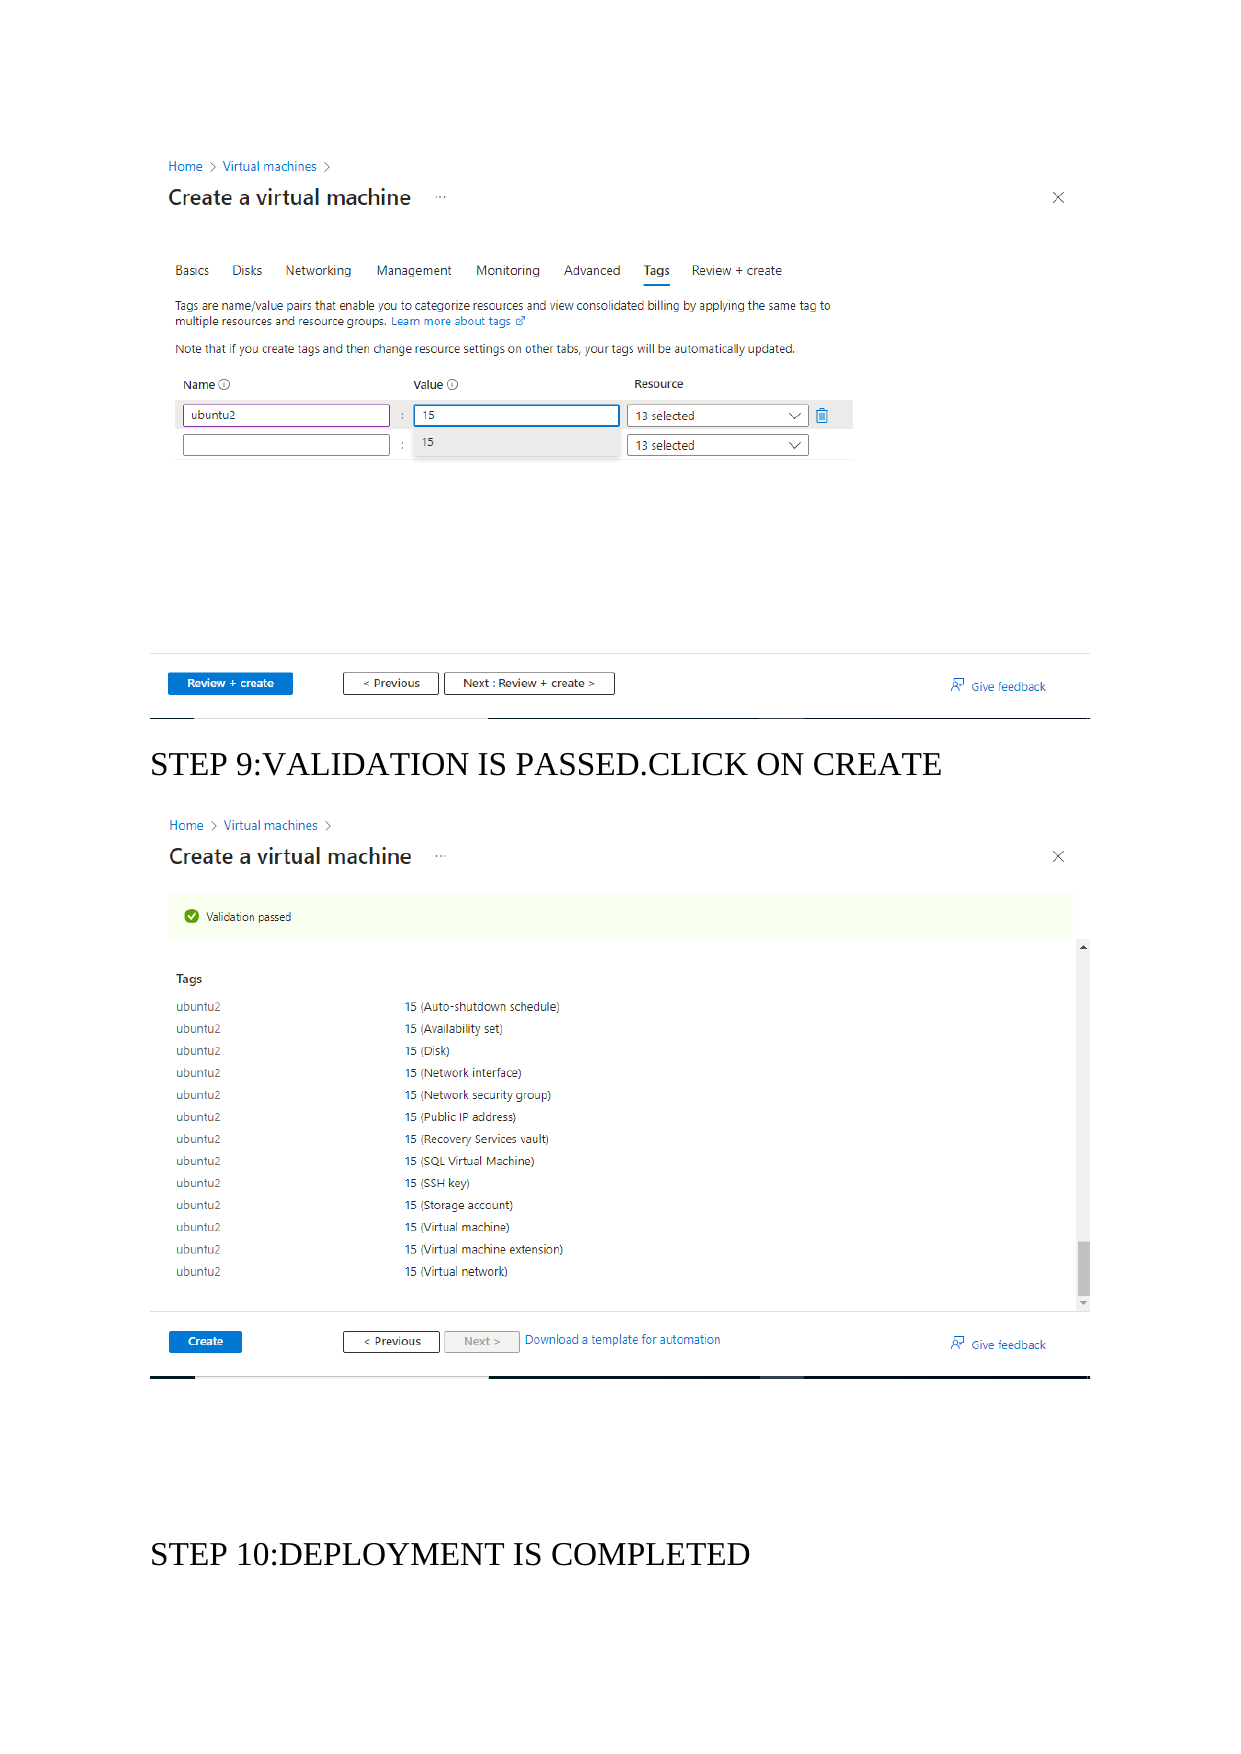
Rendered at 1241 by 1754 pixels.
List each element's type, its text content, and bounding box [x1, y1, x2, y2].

text STEP 10:DEPLOYMENT IS COMPLETED [150, 1534, 1090, 1572]
text STEP 9:VALIDATION IS PASSED.CLICK ON CREATE [150, 744, 1090, 782]
picture [150, 150, 1091, 719]
picture [150, 808, 1091, 1379]
